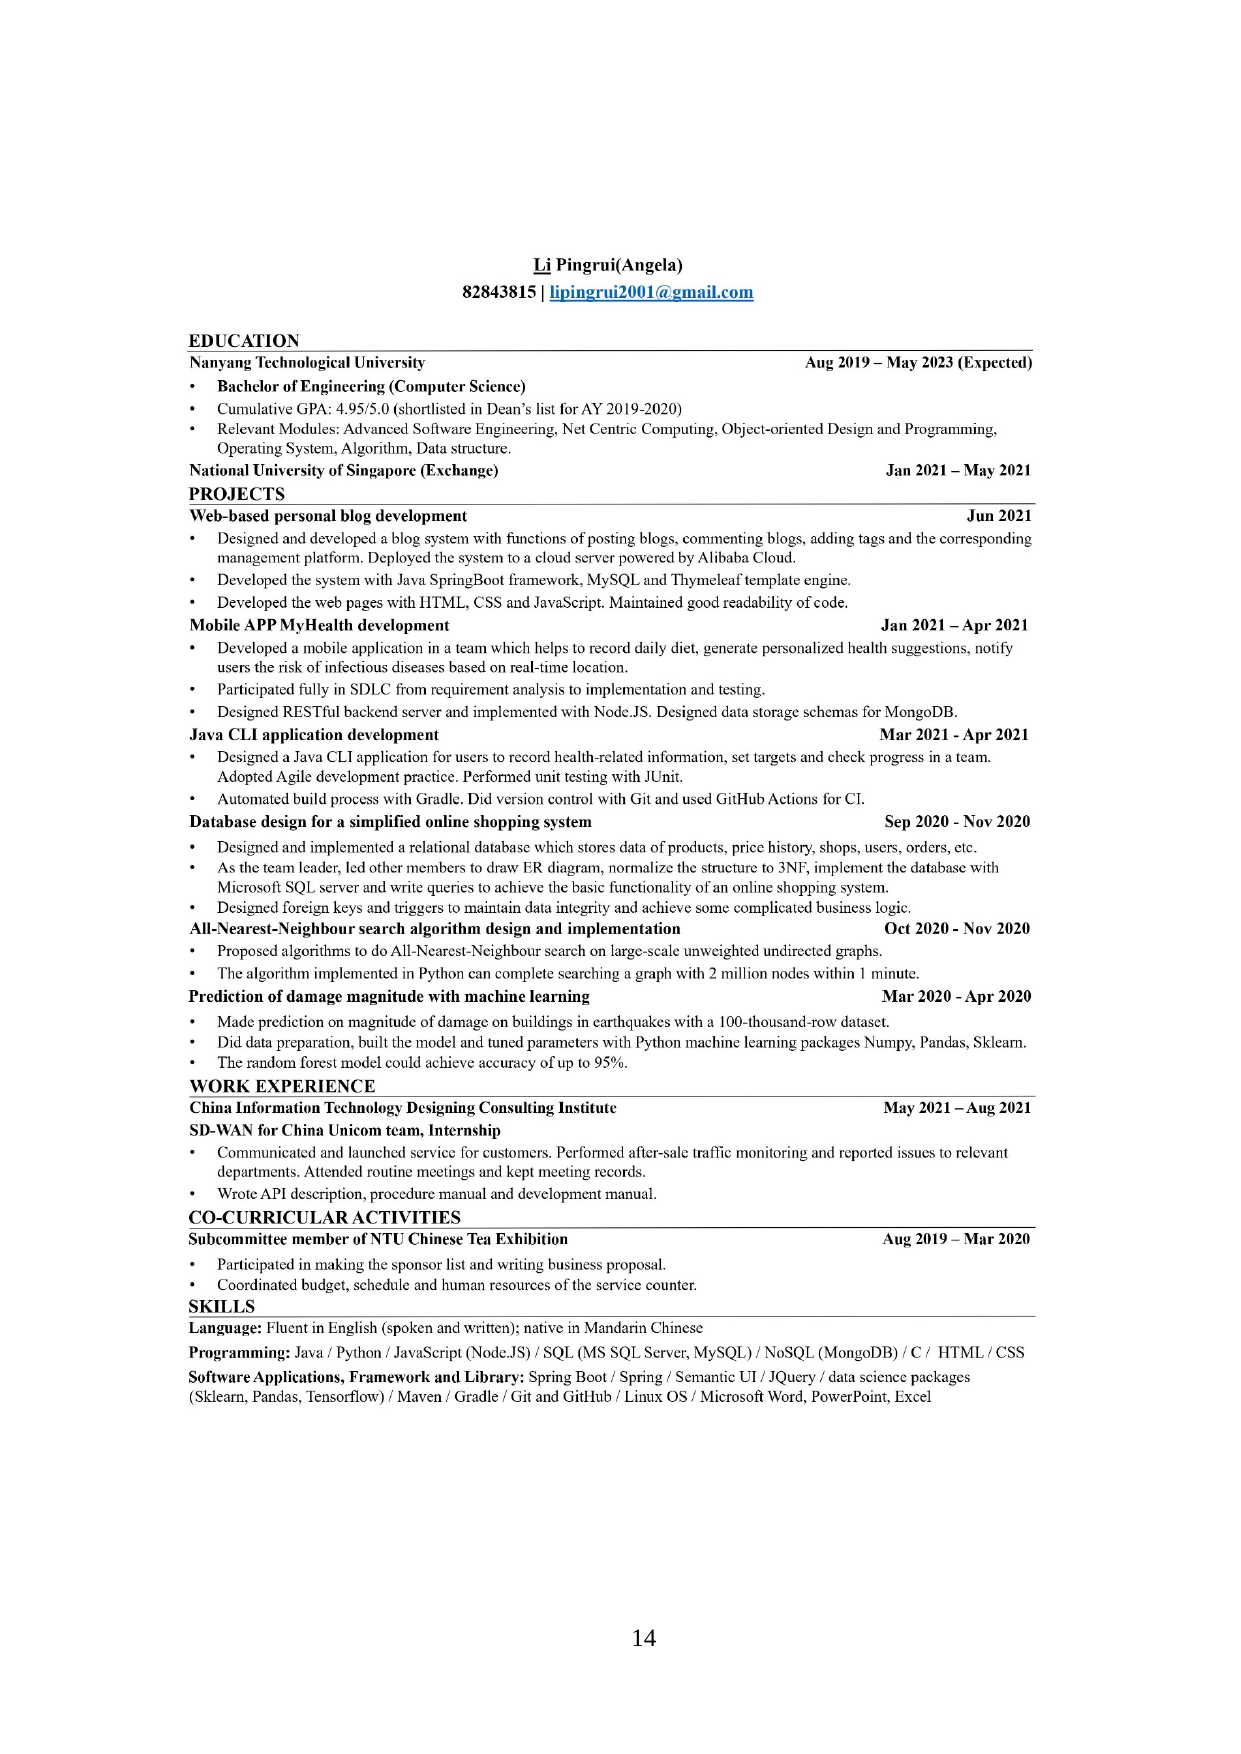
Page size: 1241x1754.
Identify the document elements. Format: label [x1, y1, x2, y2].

picture [150, 197, 1066, 1495]
